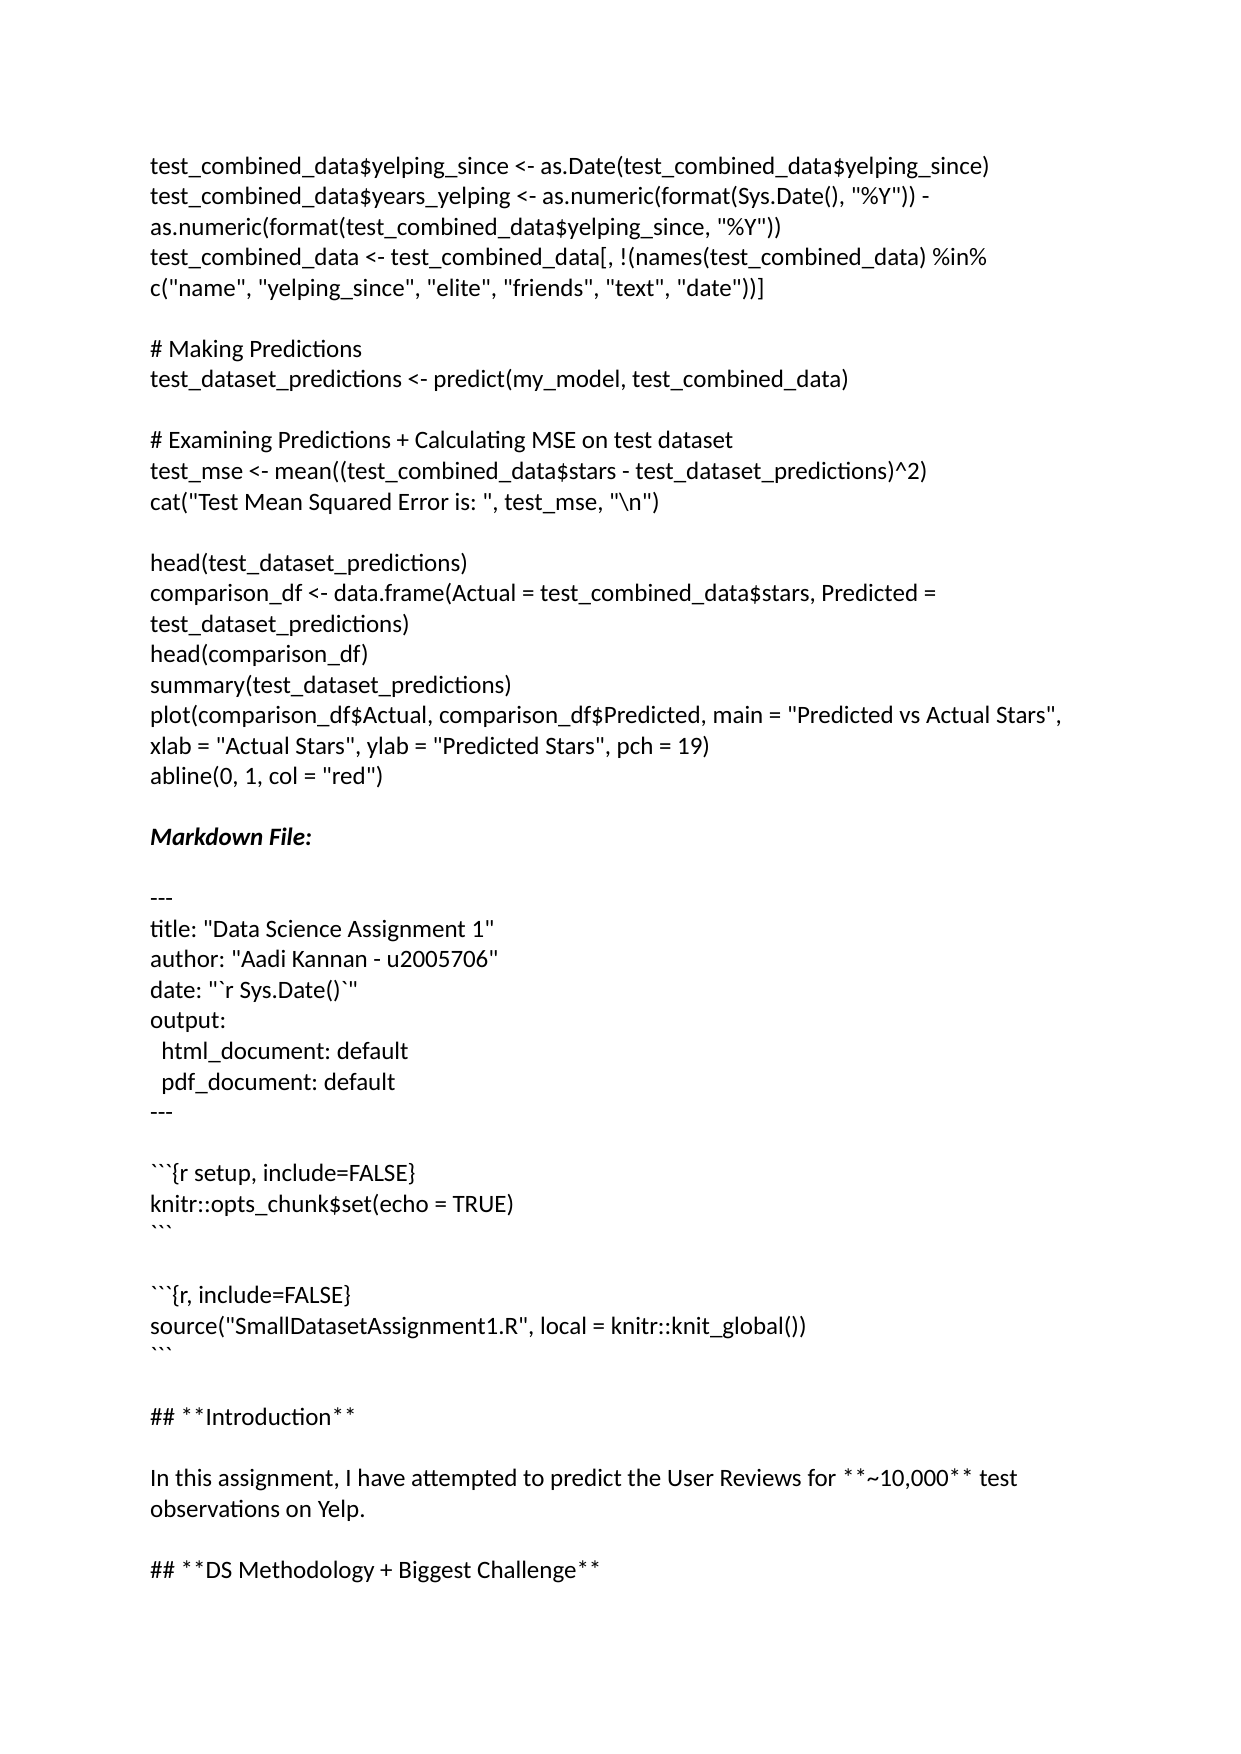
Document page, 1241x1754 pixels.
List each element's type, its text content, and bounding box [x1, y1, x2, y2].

text test_combined_data$years_yelping <- as.numeric(format(Sys.Date(), "%Y")) - as.numeric(format(test_combined_data$yelping_since, "%Y")) [150, 181, 1090, 242]
text # Examining Predictions + Calculating MSE on test dataset [150, 425, 1090, 455]
text Markdown File: [150, 821, 1090, 852]
text test_combined_data$yelping_since <- as.Date(test_combined_data$yelping_since) [150, 150, 1090, 181]
text output: [150, 1004, 1090, 1035]
text author: "Aadi Kannan - u2005706" [150, 943, 1090, 974]
text ## **Introduction** [150, 1401, 1090, 1432]
text test_dataset_predictions <- predict(my_model, test_combined_data) [150, 364, 1090, 394]
text pdf_document: default [150, 1066, 1090, 1096]
text date: "`r Sys.Date()`" [150, 974, 1090, 1004]
text abline(0, 1, col = "red") [150, 760, 1090, 791]
text test_mse <- mean((test_combined_data$stars - test_dataset_predictions)^2) [150, 455, 1090, 486]
text test_combined_data <- test_combined_data[, !(names(test_combined_data) %in% c("name", "yelping_since", "elite", "friends", "text", "date"))] [150, 242, 1090, 303]
text summary(test_dataset_predictions) [150, 669, 1090, 699]
text cat("Test Mean Squared Error is: ", test_mse, "\n") [150, 486, 1090, 516]
text plot(comparison_df$Actual, comparison_df$Predicted, main = "Predicted vs Actual Stars", xlab = "Actual Stars", ylab = "Predicted Stars", pch = 19) [150, 699, 1090, 760]
text ``` [150, 1340, 1090, 1371]
text head(comparison_df) [150, 638, 1090, 669]
text --- [150, 882, 1090, 913]
text head(test_dataset_predictions) [150, 547, 1090, 577]
text source("SmallDatasetAssignment1.R", local = knitr::knit_global()) [150, 1310, 1090, 1340]
text knitr::opts_chunk$set(echo = TRUE) [150, 1188, 1090, 1218]
text In this assignment, I have attempted to predict the User Reviews for **~10,000** test observations on Yelp. [150, 1462, 1090, 1523]
text --- [150, 1096, 1090, 1127]
text # Making Predictions [150, 333, 1090, 364]
text ``` [150, 1218, 1090, 1249]
text ```{r, include=FALSE} [150, 1279, 1090, 1310]
text ```{r setup, include=FALSE} [150, 1157, 1090, 1188]
text title: "Data Science Assignment 1" [150, 913, 1090, 943]
text comparison_df <- data.frame(Actual = test_combined_data$stars, Predicted = test_dataset_predictions) [150, 577, 1090, 638]
text ## **DS Methodology + Biggest Challenge** [150, 1554, 1090, 1584]
text html_document: default [150, 1035, 1090, 1066]
